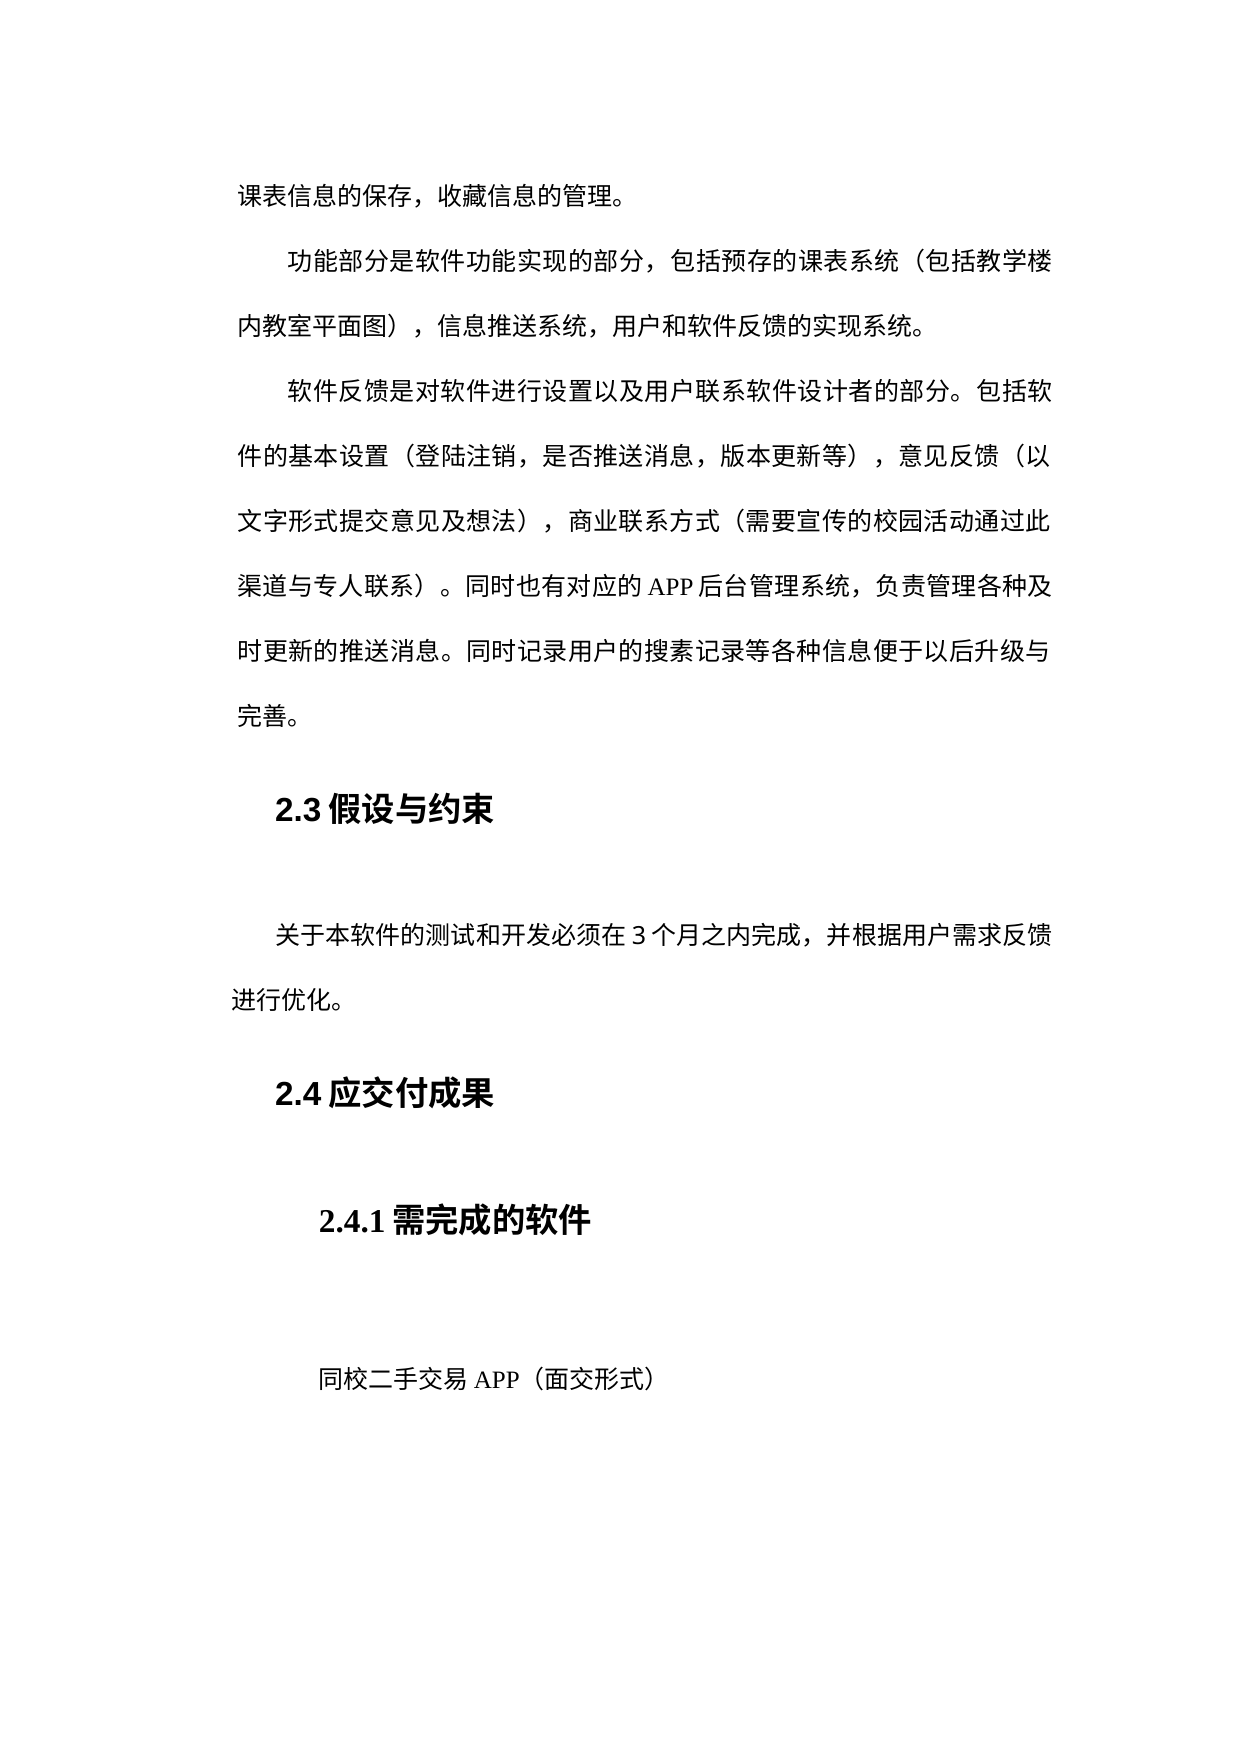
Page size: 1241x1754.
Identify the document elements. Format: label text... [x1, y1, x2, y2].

text 同校二手交易APP（面交形式） [275, 1345, 1053, 1410]
subtitle 2.3假设与约束 [231, 774, 1053, 839]
text 关于本软件的测试和开发必须在3个月之内完成，并根据用户需求反馈进行优化。 [231, 901, 1053, 1031]
subtitle 2.4.1需完成的软件 [275, 1186, 1053, 1251]
subtitle 2.4应交付成果 [231, 1058, 1053, 1123]
text 功能部分是软件功能实现的部分，包括预存的课表系统（包括教学楼内教室平面图），信息推送系统，用户和软件反馈的实现系统。 [237, 227, 1053, 357]
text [237, 162, 1053, 227]
text 软件反馈是对软件进行设置以及用户联系软件设计者的部分。包括软件的基本设置（登陆注销，是否推送消息，版本更新等），意见反馈（以文字形式提交意见及想法），商业联系方式（需要宣传的校园活动通过此渠道与专人联系）。同时也有对应的APP后台管理系统，负责管理各种及时更新的推送消息。同时记录用户的搜素记录等各种信息便于以后升级与完善。 [237, 357, 1053, 747]
